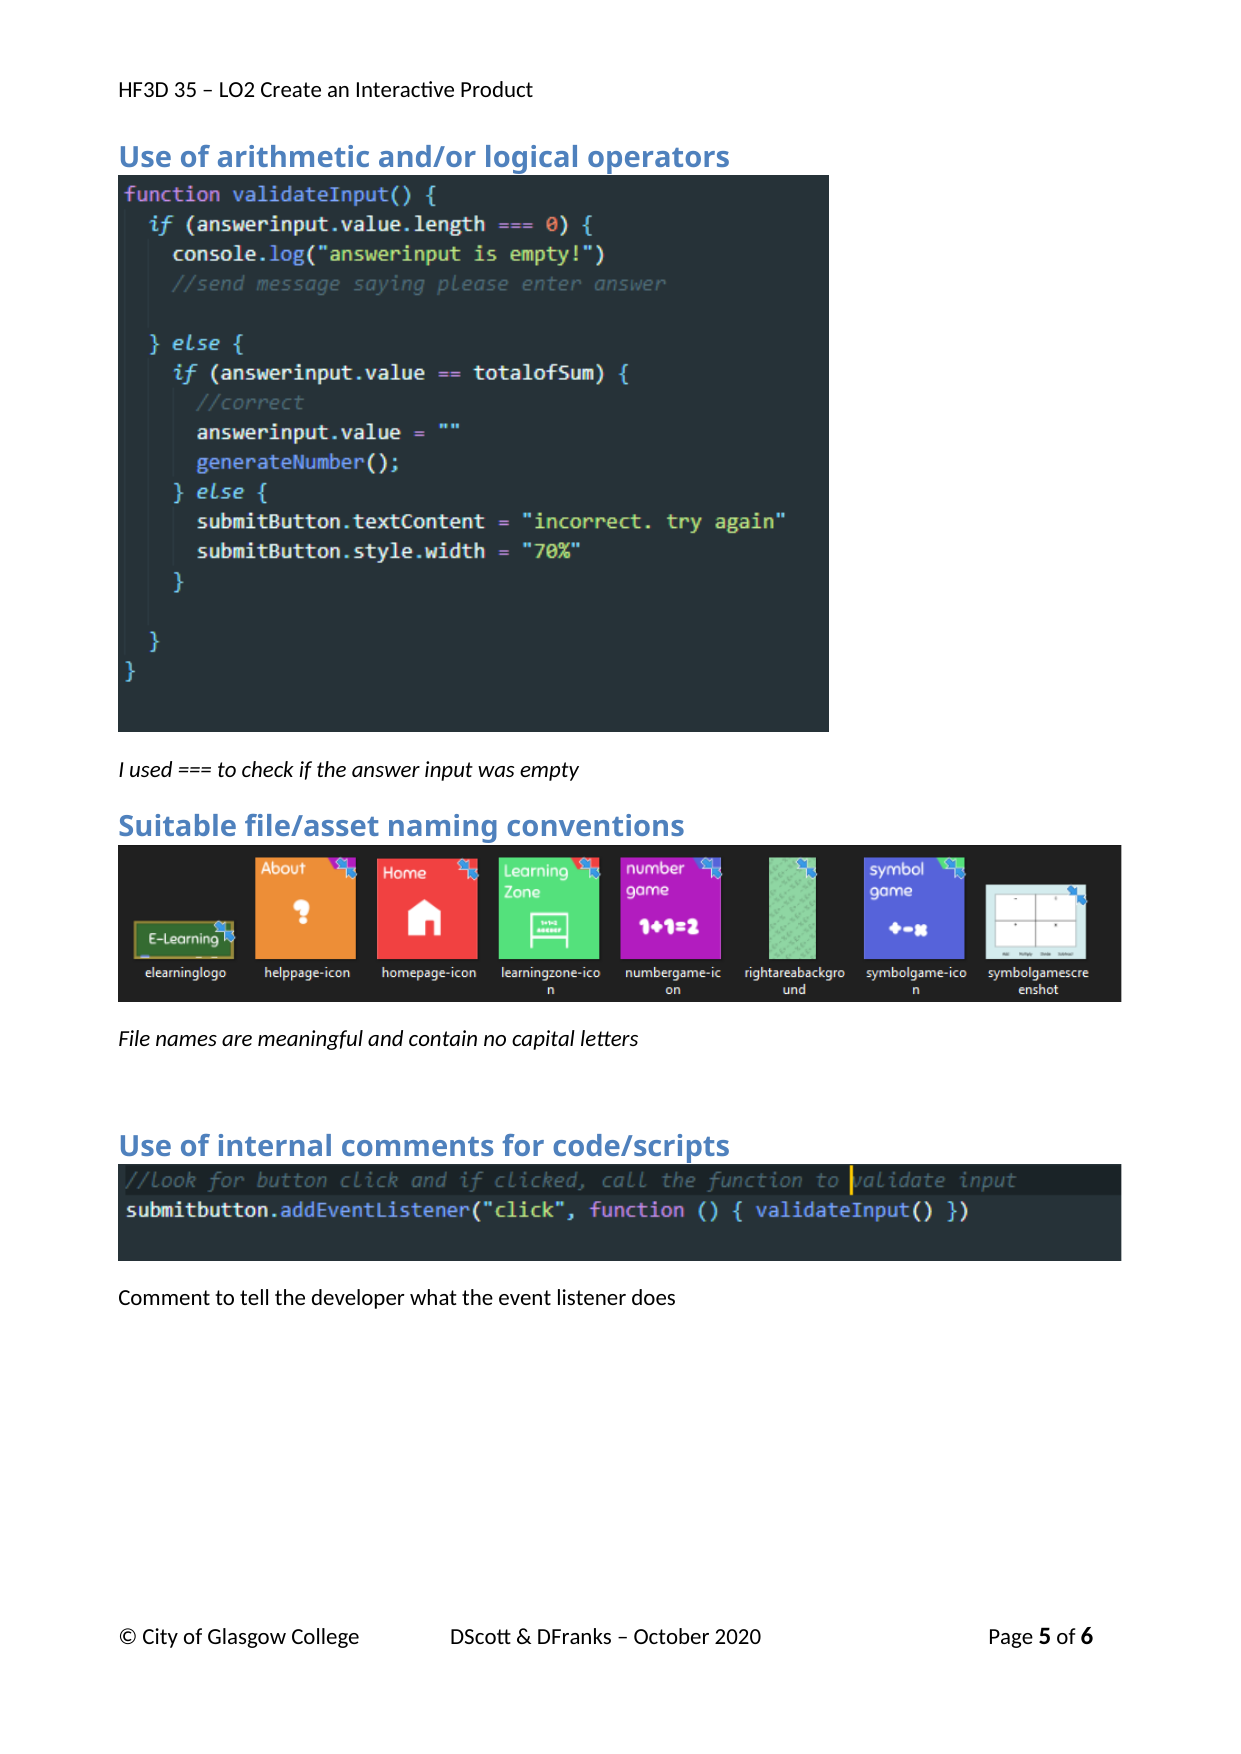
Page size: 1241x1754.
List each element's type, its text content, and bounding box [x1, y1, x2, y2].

picture [118, 1164, 1122, 1261]
subtitle Use of internal comments for code/scripts [118, 1125, 1122, 1164]
text Comment to tell the developer what the event listener does [118, 1283, 1122, 1311]
subtitle Suitable file/asset naming conventions [118, 805, 1122, 845]
picture [118, 175, 829, 732]
text File names are meaningful and contain no capital letters [118, 1024, 1122, 1052]
picture [118, 845, 1122, 1002]
subtitle Use of arithmetic and/or logical operators [118, 136, 1122, 176]
text I used === to check if the answer input was empty [118, 755, 1122, 783]
